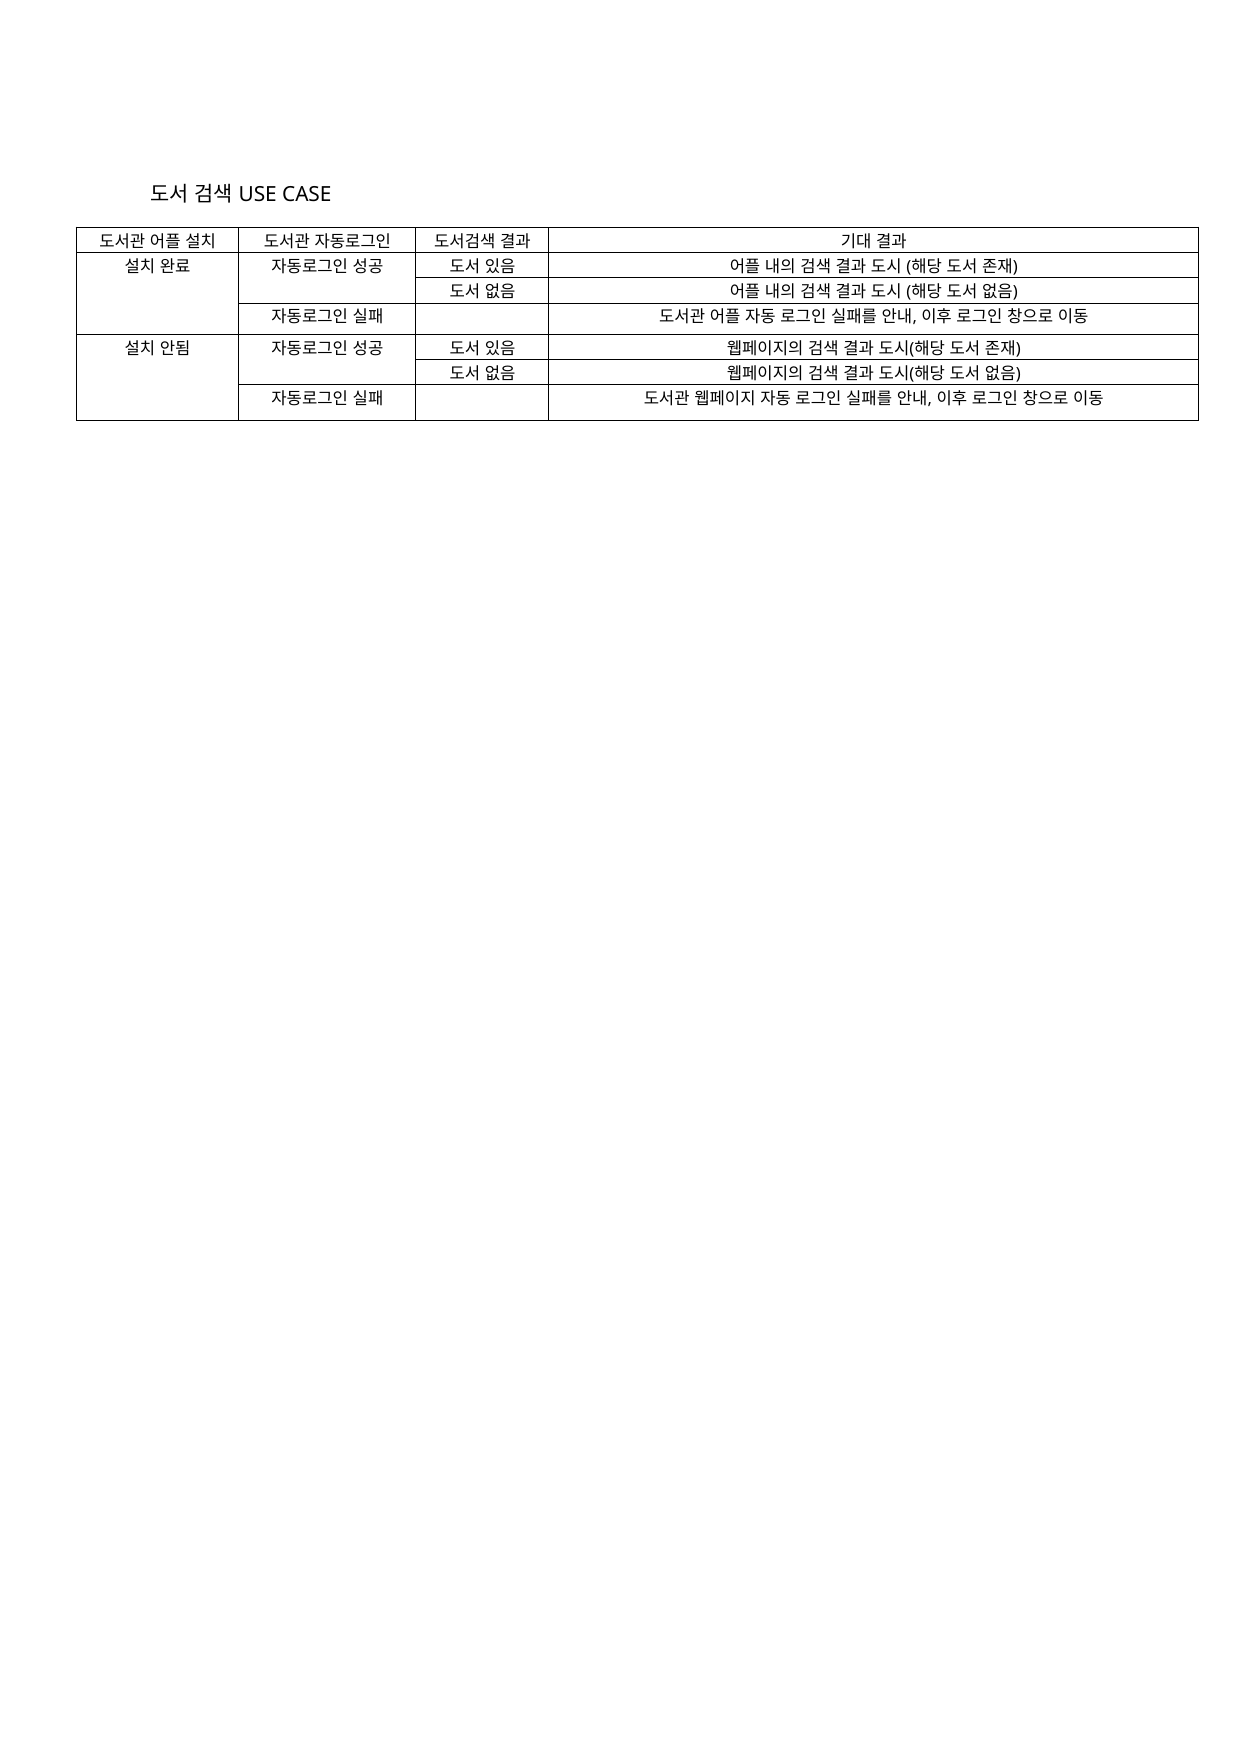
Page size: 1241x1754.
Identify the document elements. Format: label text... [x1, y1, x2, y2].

table_cell 도서 없음 [416, 360, 548, 384]
table_cell 자동로그인 실패 [239, 304, 415, 334]
table_header 도서관 어플 설치 [77, 228, 238, 252]
table_cell [416, 304, 548, 334]
table_cell 설치 안됨 [77, 335, 238, 420]
table_cell 웹페이지의 검색 결과 도시(해당 도서 없음) [549, 360, 1198, 384]
table_cell 어플 내의 검색 결과 도시 (해당 도서 없음) [549, 278, 1198, 302]
table_header 기대 결과 [549, 228, 1198, 252]
table_cell 도서관 웹페이지 자동 로그인 실패를 안내, 이후 로그인 창으로 이동 [549, 385, 1198, 420]
table_cell 어플 내의 검색 결과 도시 (해당 도서 존재) [549, 253, 1198, 277]
text 도서 검색 USE CASE [150, 177, 1090, 207]
table_cell 도서 있음 [416, 335, 548, 359]
table_cell 자동로그인 성공 [239, 253, 415, 302]
table_cell 자동로그인 실패 [239, 385, 415, 420]
table_header 도서검색 결과 [416, 228, 548, 252]
table_header 도서관 자동로그인 [239, 228, 415, 252]
table_cell 도서관 어플 자동 로그인 실패를 안내, 이후 로그인 창으로 이동 [549, 304, 1198, 334]
table_cell 자동로그인 성공 [239, 335, 415, 384]
table_cell 웹페이지의 검색 결과 도시(해당 도서 존재) [549, 335, 1198, 359]
table_cell 설치 완료 [77, 253, 238, 334]
table_cell 도서 있음 [416, 253, 548, 277]
table_cell 도서 없음 [416, 278, 548, 302]
table_cell [416, 385, 548, 420]
